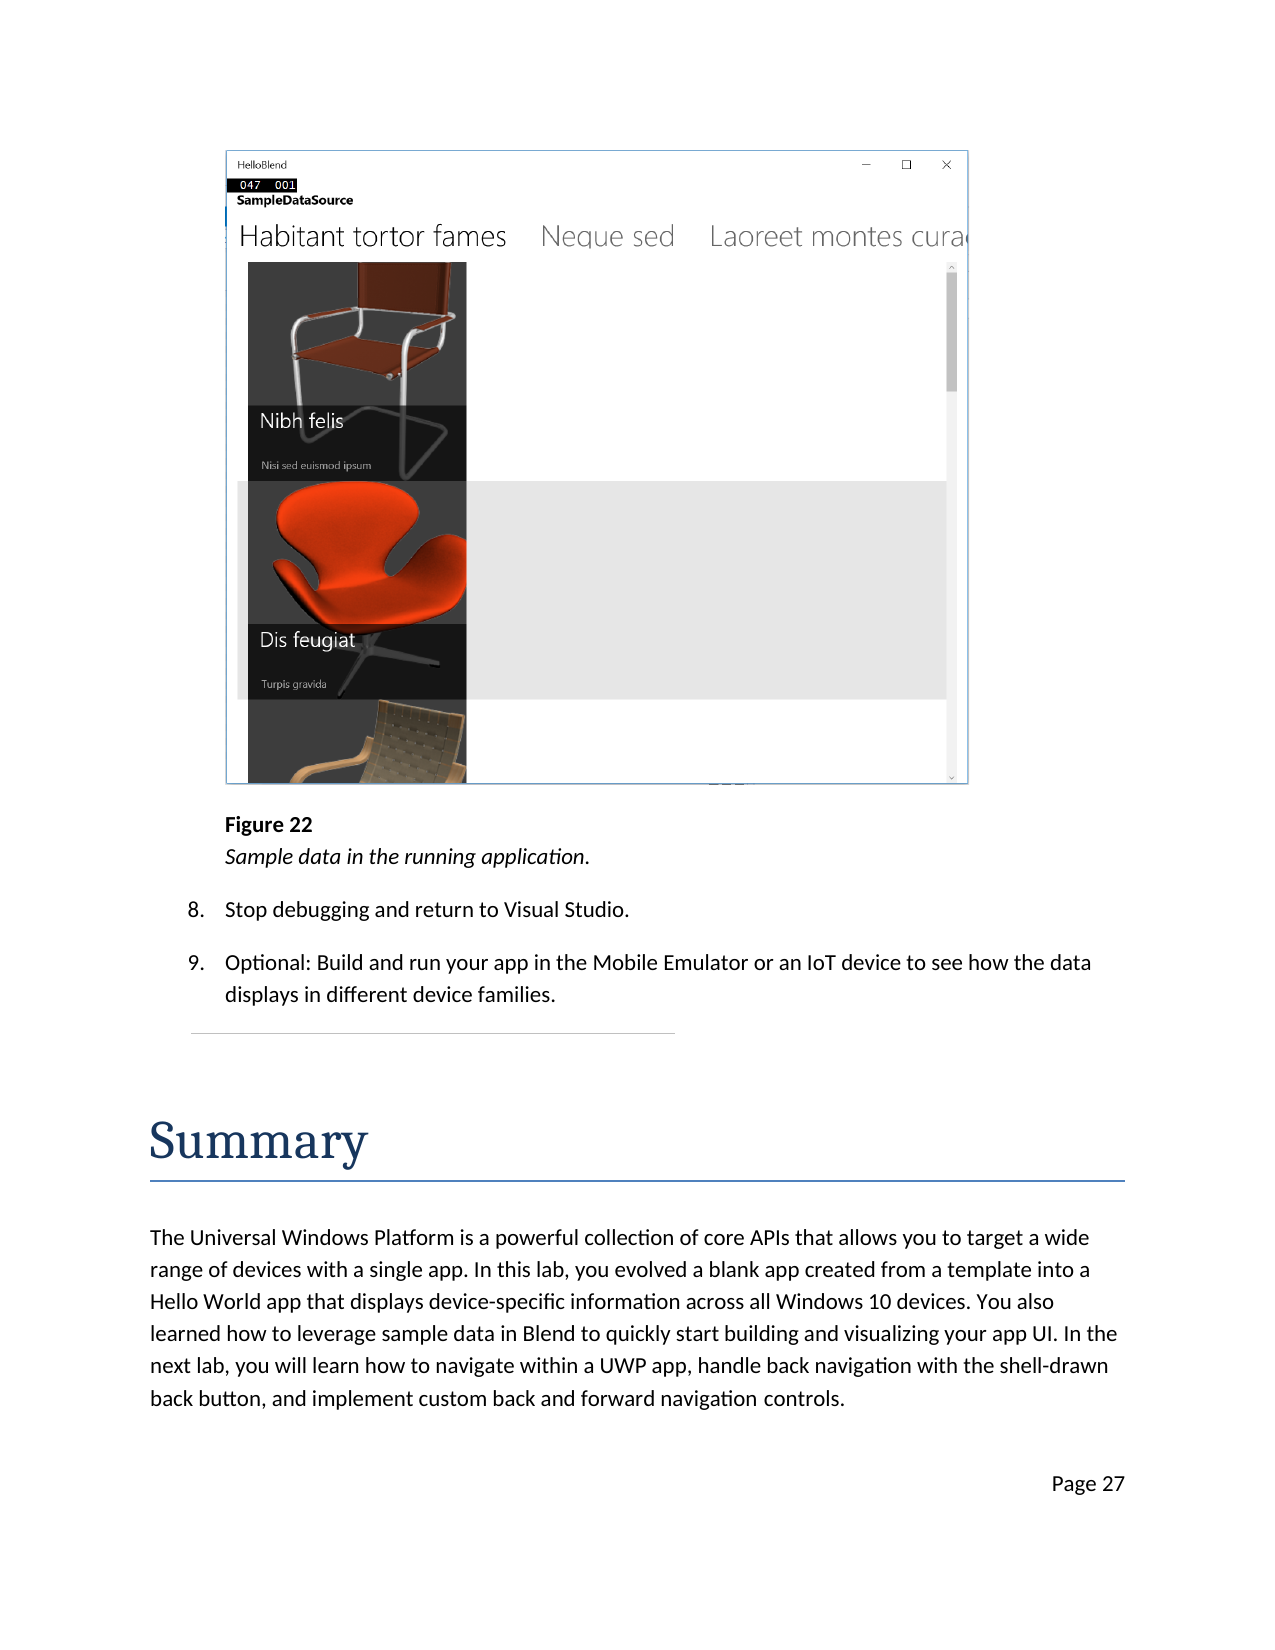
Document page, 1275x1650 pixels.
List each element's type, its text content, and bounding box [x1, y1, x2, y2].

text The Universal Windows Platform is a powerful collection of core APIs that allows you to target a wide range of devices with a single app. In this lab, you evolved a blank app created from a template into a Hello World app that displays device-specific information across all Windows 10 devices. You also learned how to leverage sample data in Blend to quickly start building and visualizing your app UI. In the next lab, you will learn how to navigate within a UWP apphandle back navigation with the shell-drawn back button. [150, 1223, 1125, 1412]
text Optional: Build and run your app in the Mobile Emulator or an IoT device to see how the data displays in different device families. [187, 948, 1125, 1008]
text Stop debugging and return to Visual Studio. [187, 895, 1125, 923]
text Sample data in the running application. [150, 842, 1125, 870]
picture [225, 150, 970, 785]
